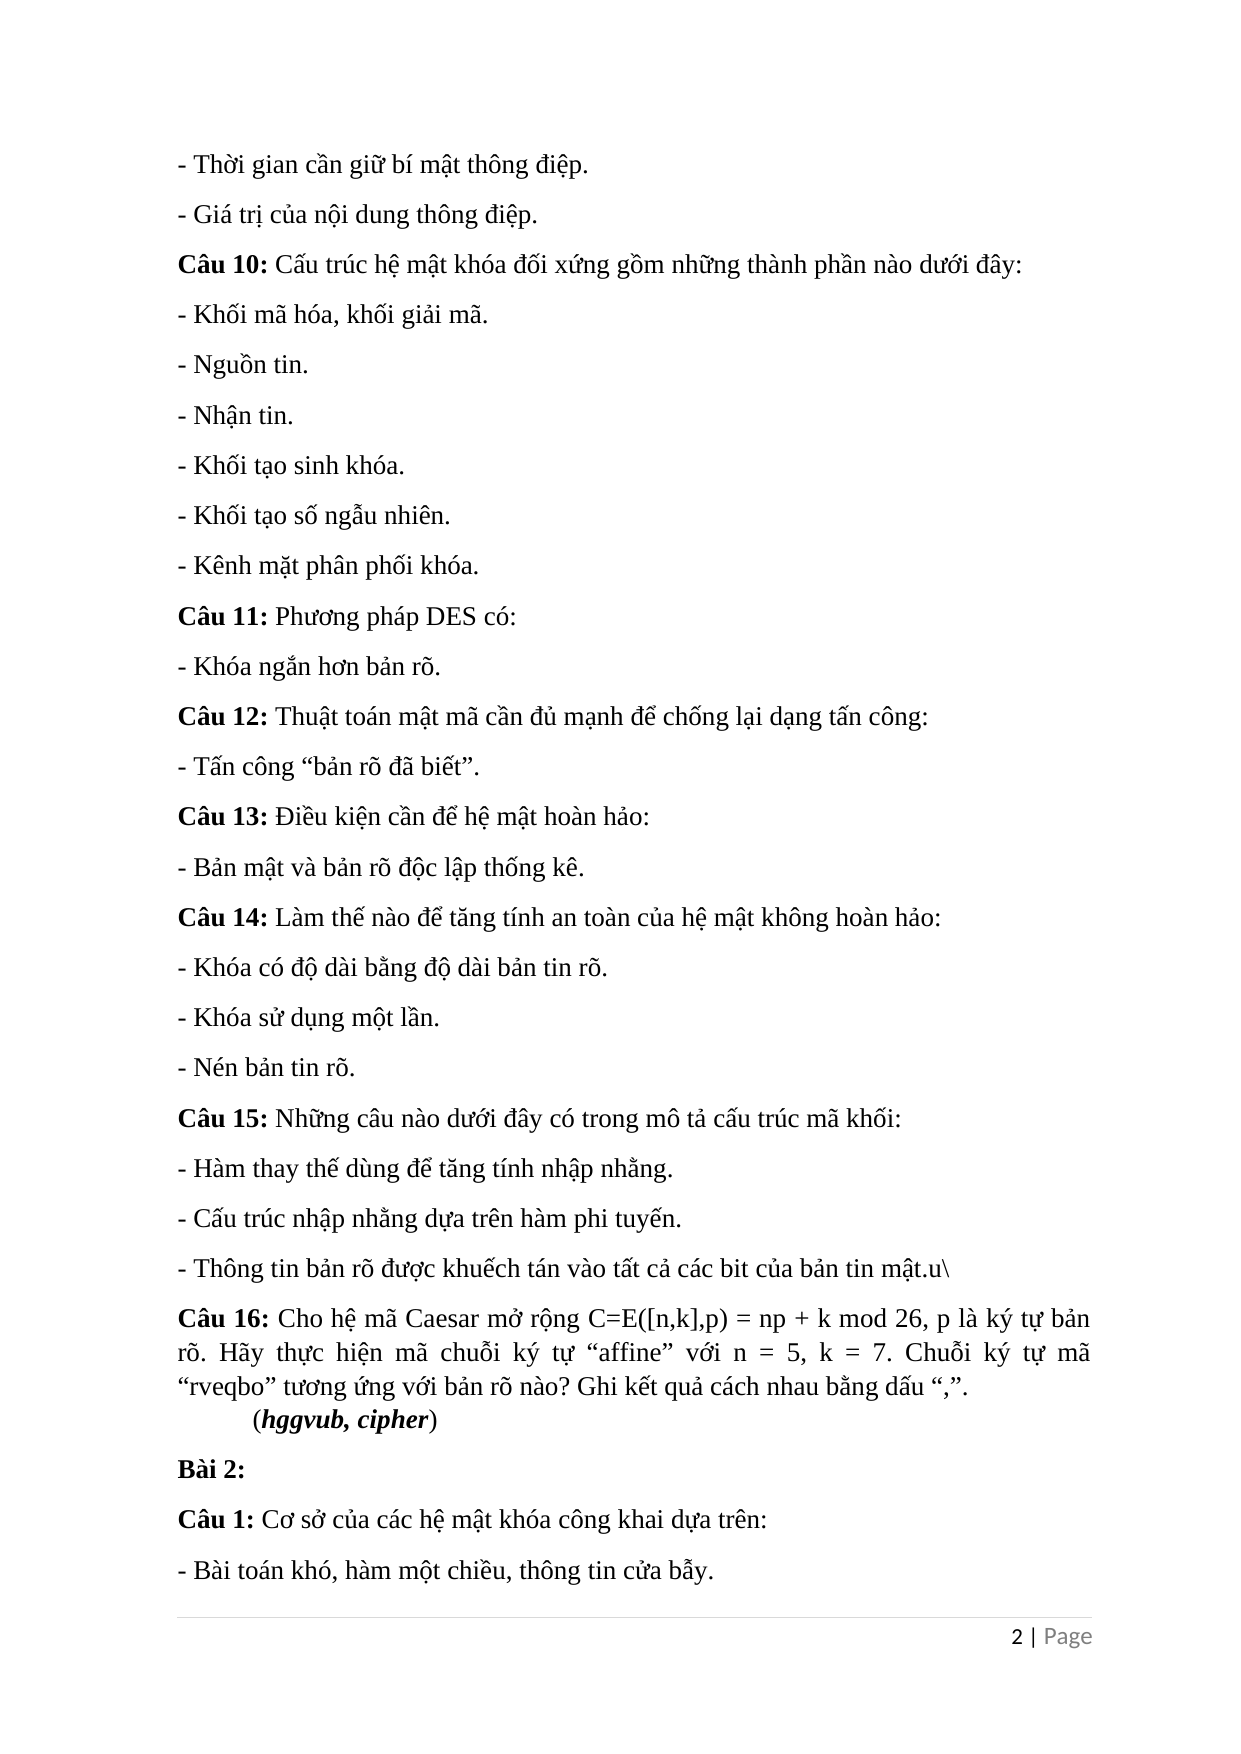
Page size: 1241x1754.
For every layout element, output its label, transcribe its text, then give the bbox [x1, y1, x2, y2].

text - Khối tạo sinh khóa. [177, 449, 1092, 480]
text - Nhận tin. [177, 399, 1092, 430]
text - Nguồn tin. [177, 348, 1092, 380]
text Câu 12: Thuật toán mật mã cần đủ mạnh để chống lại dạng tấn công: [177, 700, 1092, 731]
text Câu 10: Cấu trúc hệ mật khóa đối xứng gồm những thành phần nào dưới đây: [177, 248, 1092, 279]
text - Bản mật và bản rõ độc lập thống kê. [177, 851, 1092, 882]
text - Thông tin bản rõ được khuếch tán vào tất cả các bit của bản tin mật.u\ [177, 1252, 1092, 1283]
text Bài 2: [177, 1453, 1092, 1484]
text - Khối mã hóa, khối giải mã. [177, 298, 1092, 329]
text Câu 14: Làm thế nào để tăng tính an toàn của hệ mật không hoàn hảo: [177, 901, 1092, 932]
text - Hàm thay thế dùng để tăng tính nhập nhằng. [177, 1152, 1092, 1183]
text Câu 11: Phương pháp DES có: [177, 599, 1092, 631]
text - Bài toán khó, hàm một chiều, thông tin cửa bẫy. [177, 1554, 1092, 1585]
text - Kênh mặt phân phối khóa. [177, 549, 1092, 581]
text - Khóa ngắn hơn bản rõ. [177, 650, 1092, 681]
text - Cấu trúc nhập nhằng dựa trên hàm phi tuyến. [177, 1202, 1092, 1233]
text - Tấn công “bản rõ đã biết”. [177, 750, 1092, 781]
text - Nén bản tin rõ. [177, 1051, 1092, 1083]
text - Khóa có độ dài bằng độ dài bản tin rõ. [177, 951, 1092, 982]
text - Thời gian cần giữ bí mật thông điệp. [177, 148, 1092, 179]
text - Khối tạo số ngẫu nhiên. [177, 499, 1092, 530]
text Câu 1: Cơ sở của các hệ mật khóa công khai dựa trên: [177, 1503, 1092, 1535]
text Câu 15: Những câu nào dưới đây có trong mô tả cấu trúc mã khối: [177, 1102, 1092, 1133]
text Câu 13: Điều kiện cần để hệ mật hoàn hảo: [177, 800, 1092, 832]
text - Giá trị của nội dung thông điệp. [177, 198, 1092, 229]
text Câu 16: Cho hệ mã Caesar mở rộng C=E([n,k],p) = np + k mod 26, p là ký tự bản rõ. Hãy thực hiện mã chuỗi ký tự “affine” với n = 5, k = 7. Chuỗi ký tự mã “rveqbo” tương ứng với bản rõ nào? Ghi kết quả cách nhau bằng dấu “,”. (hggvub, cipher) [177, 1302, 1092, 1434]
text - Khóa sử dụng một lần. [177, 1001, 1092, 1032]
